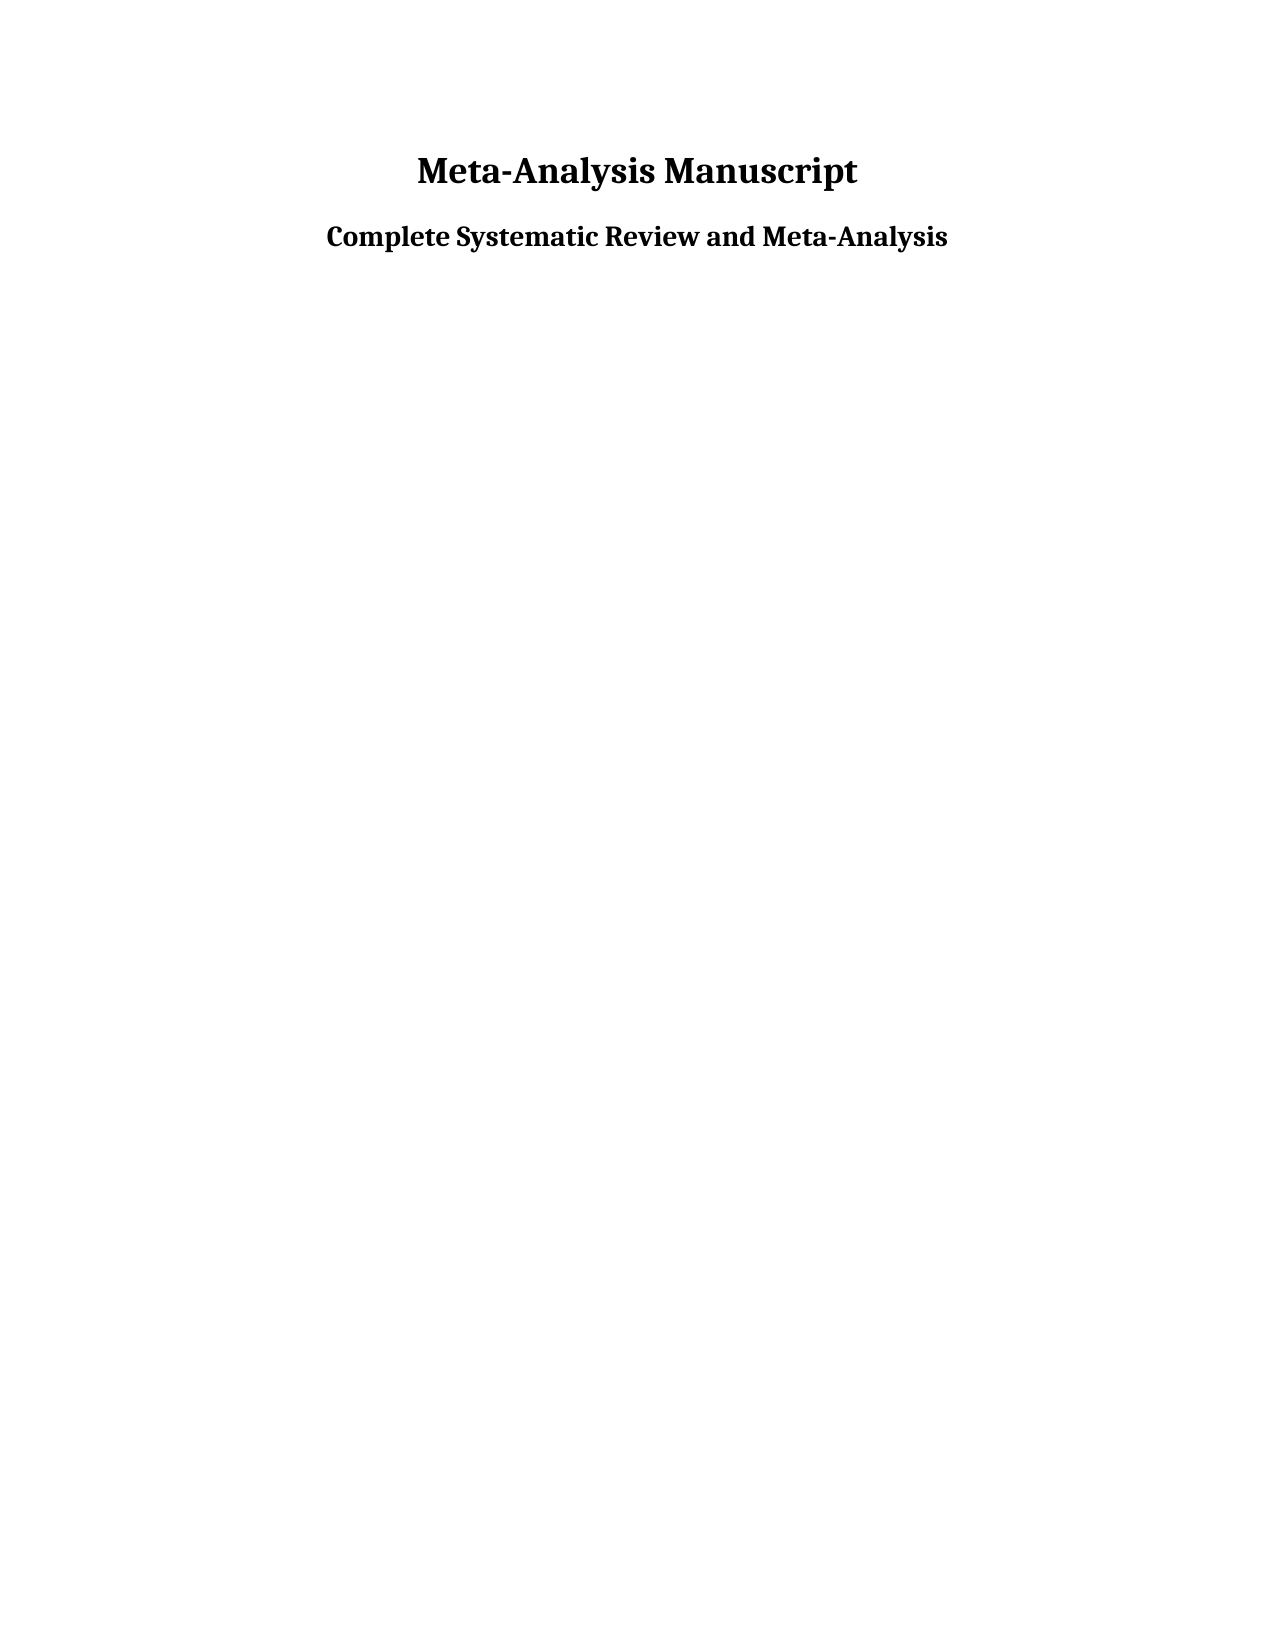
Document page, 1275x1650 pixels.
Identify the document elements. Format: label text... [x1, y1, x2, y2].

title Meta-Analysis Manuscript [187, 150, 1087, 193]
text Complete Systematic Review and Meta-Analysis [187, 220, 1087, 254]
